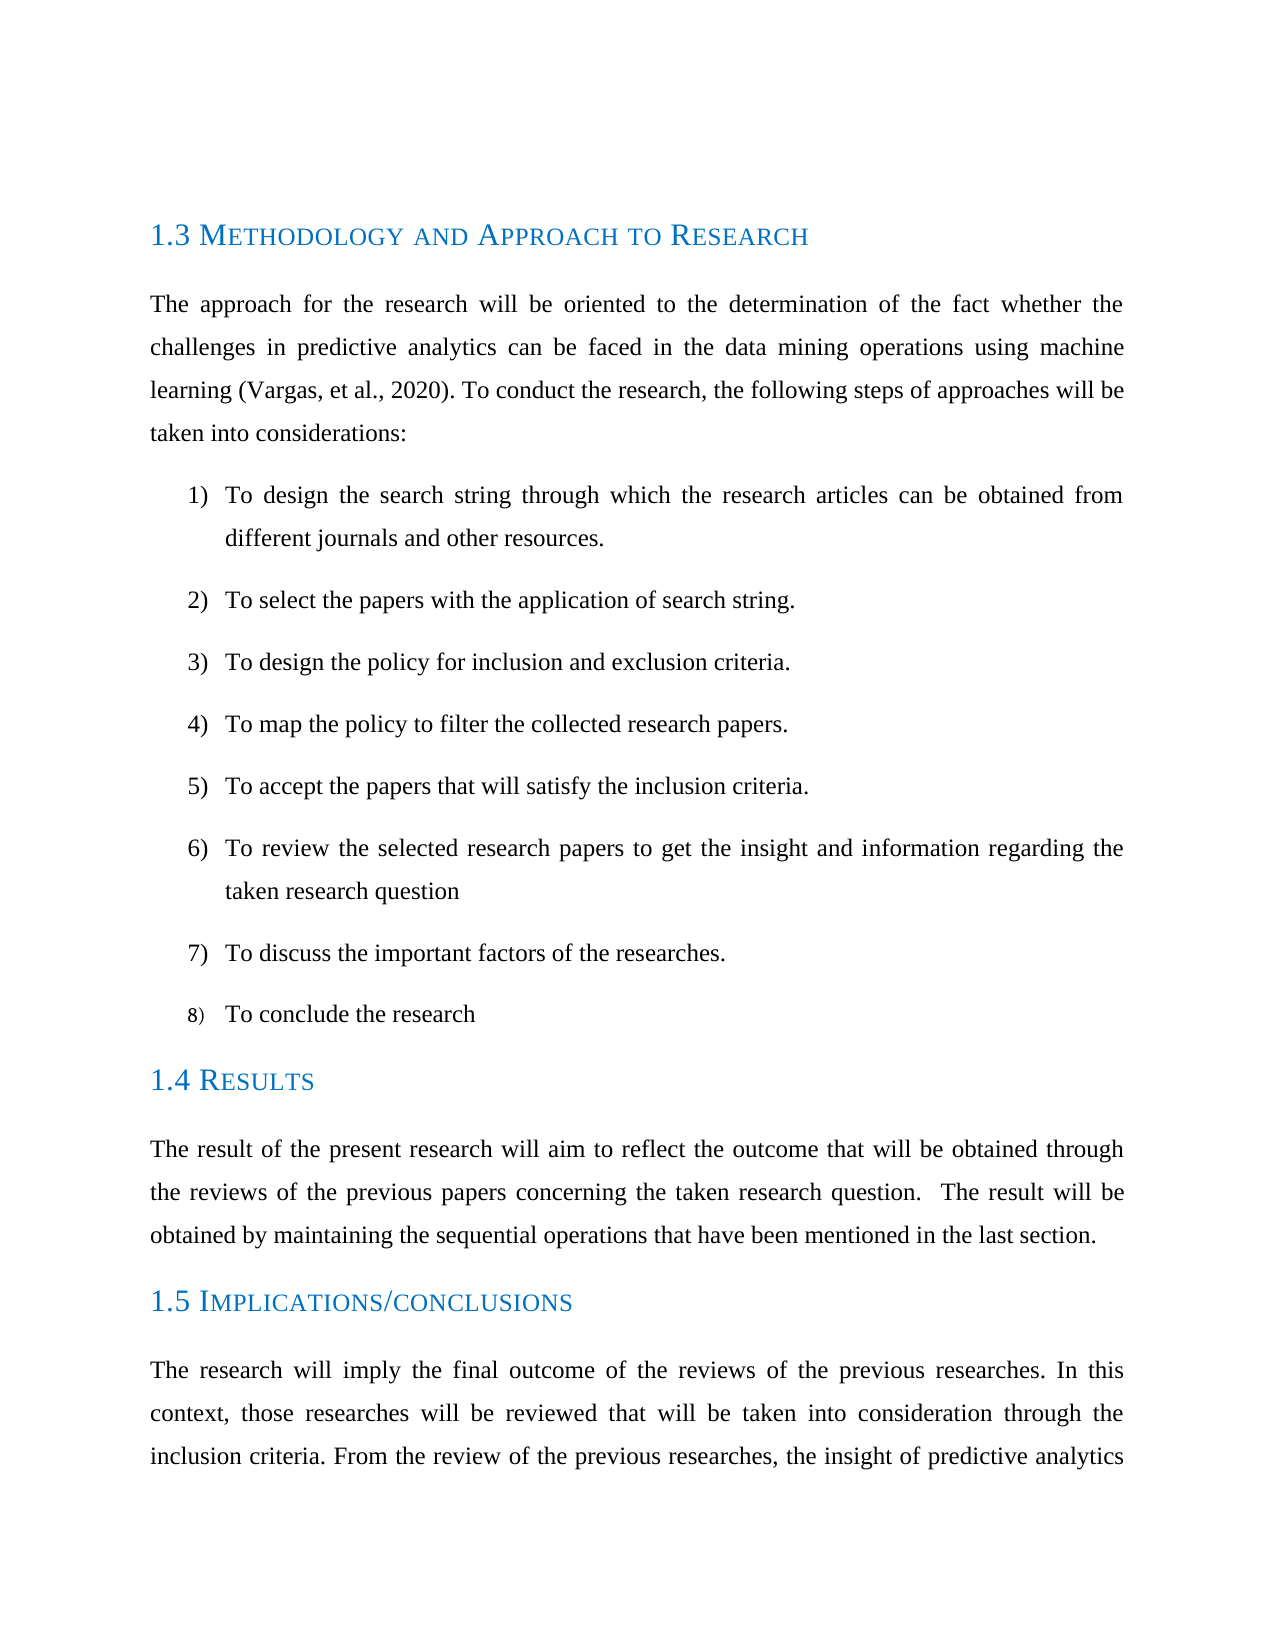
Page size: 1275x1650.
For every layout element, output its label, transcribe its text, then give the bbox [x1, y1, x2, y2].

subtitle 1.5 Implications/conclusions [150, 1282, 1125, 1318]
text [150, 1355, 1125, 1470]
subtitle 1.3 Methodology and Approach to Research [150, 216, 1125, 252]
list To review the selected research papers to get the insight and information regarding the taken research question [187, 833, 1125, 904]
list To discuss the important factors of the researches. [187, 938, 1125, 966]
text The approach for the research will be oriented to the determination of the fact whether the challenges in predictive analytics can be faced in the data mining operations using machine learning . To conduct the research, the following steps of approaches will be taken into considerations: [150, 289, 1125, 447]
list To design the policy for inclusion and exclusion criteria. [187, 647, 1125, 676]
list To map the policy to filter the collected research papers. [187, 709, 1125, 738]
list To select the papers with the application of search string. [187, 585, 1125, 614]
subtitle 1.4 Results [150, 1061, 1125, 1097]
list To accept the papers that will satisfy the inclusion criteria. [187, 771, 1125, 799]
text The result of the present research will aim to reflect the outcome that will be obtained through the reviews of the previous papers concerning the taken research question. The result will be obtained by maintaining the sequential operations that have been mentioned in the last section. [150, 1134, 1125, 1249]
list To conclude the research [187, 999, 1125, 1028]
list To design the search string through which the research articles can be obtained from different journals and other resources. [187, 480, 1125, 552]
